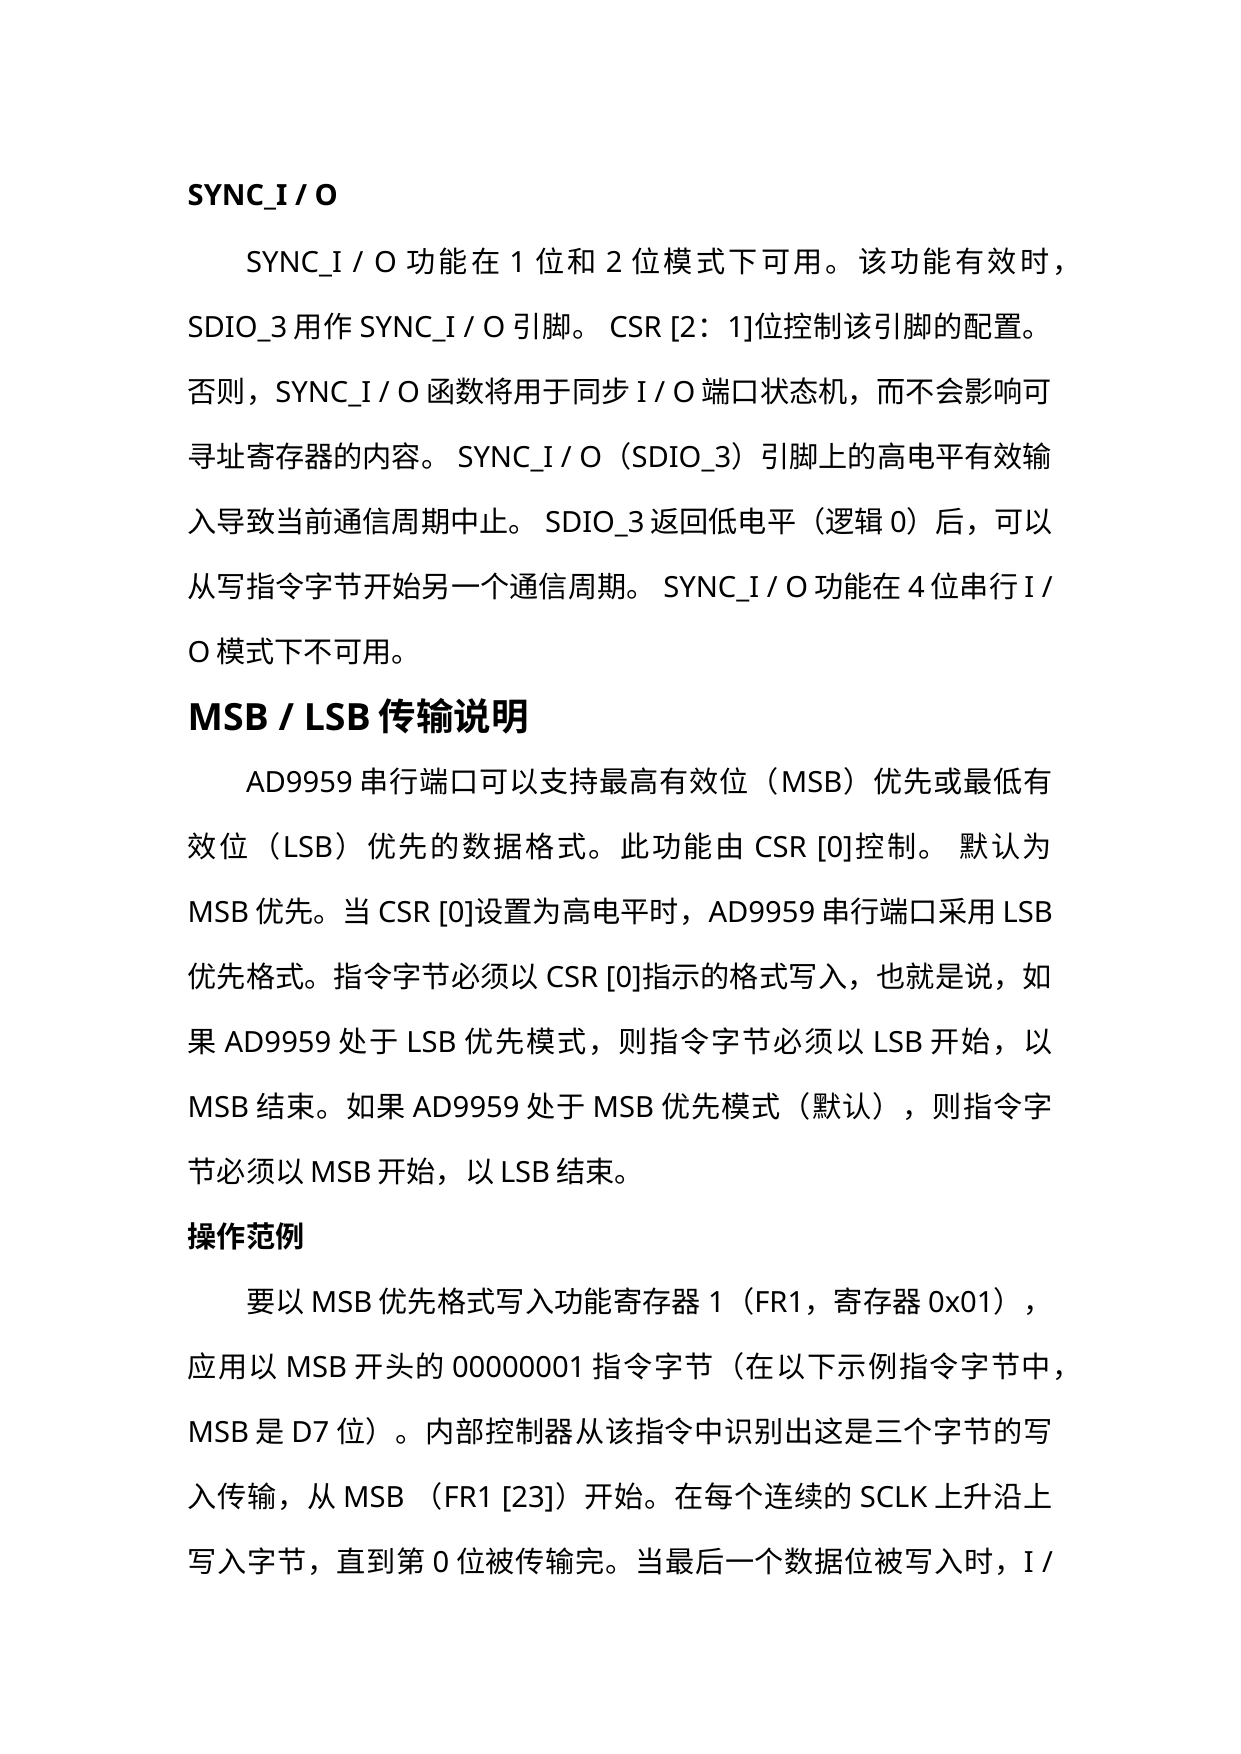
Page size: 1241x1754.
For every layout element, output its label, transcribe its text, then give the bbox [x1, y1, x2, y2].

text 操作范例 [187, 1202, 1053, 1267]
text AD9959串行端口可以支持最高有效位（MSB）优先或最低有效位（LSB）优先的数据格式。此功能由CSR [0]控制。 默认为MSB优先。当CSR [0]设置为高电平时，AD9959串行端口采用LSB优先格式。指令字节必须以CSR [0]指示的格​​式写入，也就是说，如果AD9959处于LSB优先模式，则指令字节必须以LSB开始，以MSB结束。如果AD9959处于MSB优先模式（默认），则指令字节必须以MSB开始，以LSB结束。 [187, 747, 1053, 1202]
text SYNC_I / O [187, 162, 1053, 227]
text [187, 1267, 1053, 1592]
text SYNC_I / O功能在1位和2位模式下可用。该功能有效时，SDIO_3用作SYNC_I / O引脚。 CSR [2：1]位控制该引脚的配置。否则，SYNC_I / O函数将用于同步I / O端口状态机，而不会影响可寻址寄存器的内容。 SYNC_I / O（SDIO_3）引脚上的高电平有效输入导致当前通信周期中止。 SDIO_3返回低电平（逻辑0）后，可以从写指令字节开始另一个通信周期。 SYNC_I / O功能在4位串行I / O模式下不可用。 [187, 227, 1053, 682]
text MSB / LSB传输说明 [187, 682, 1053, 747]
